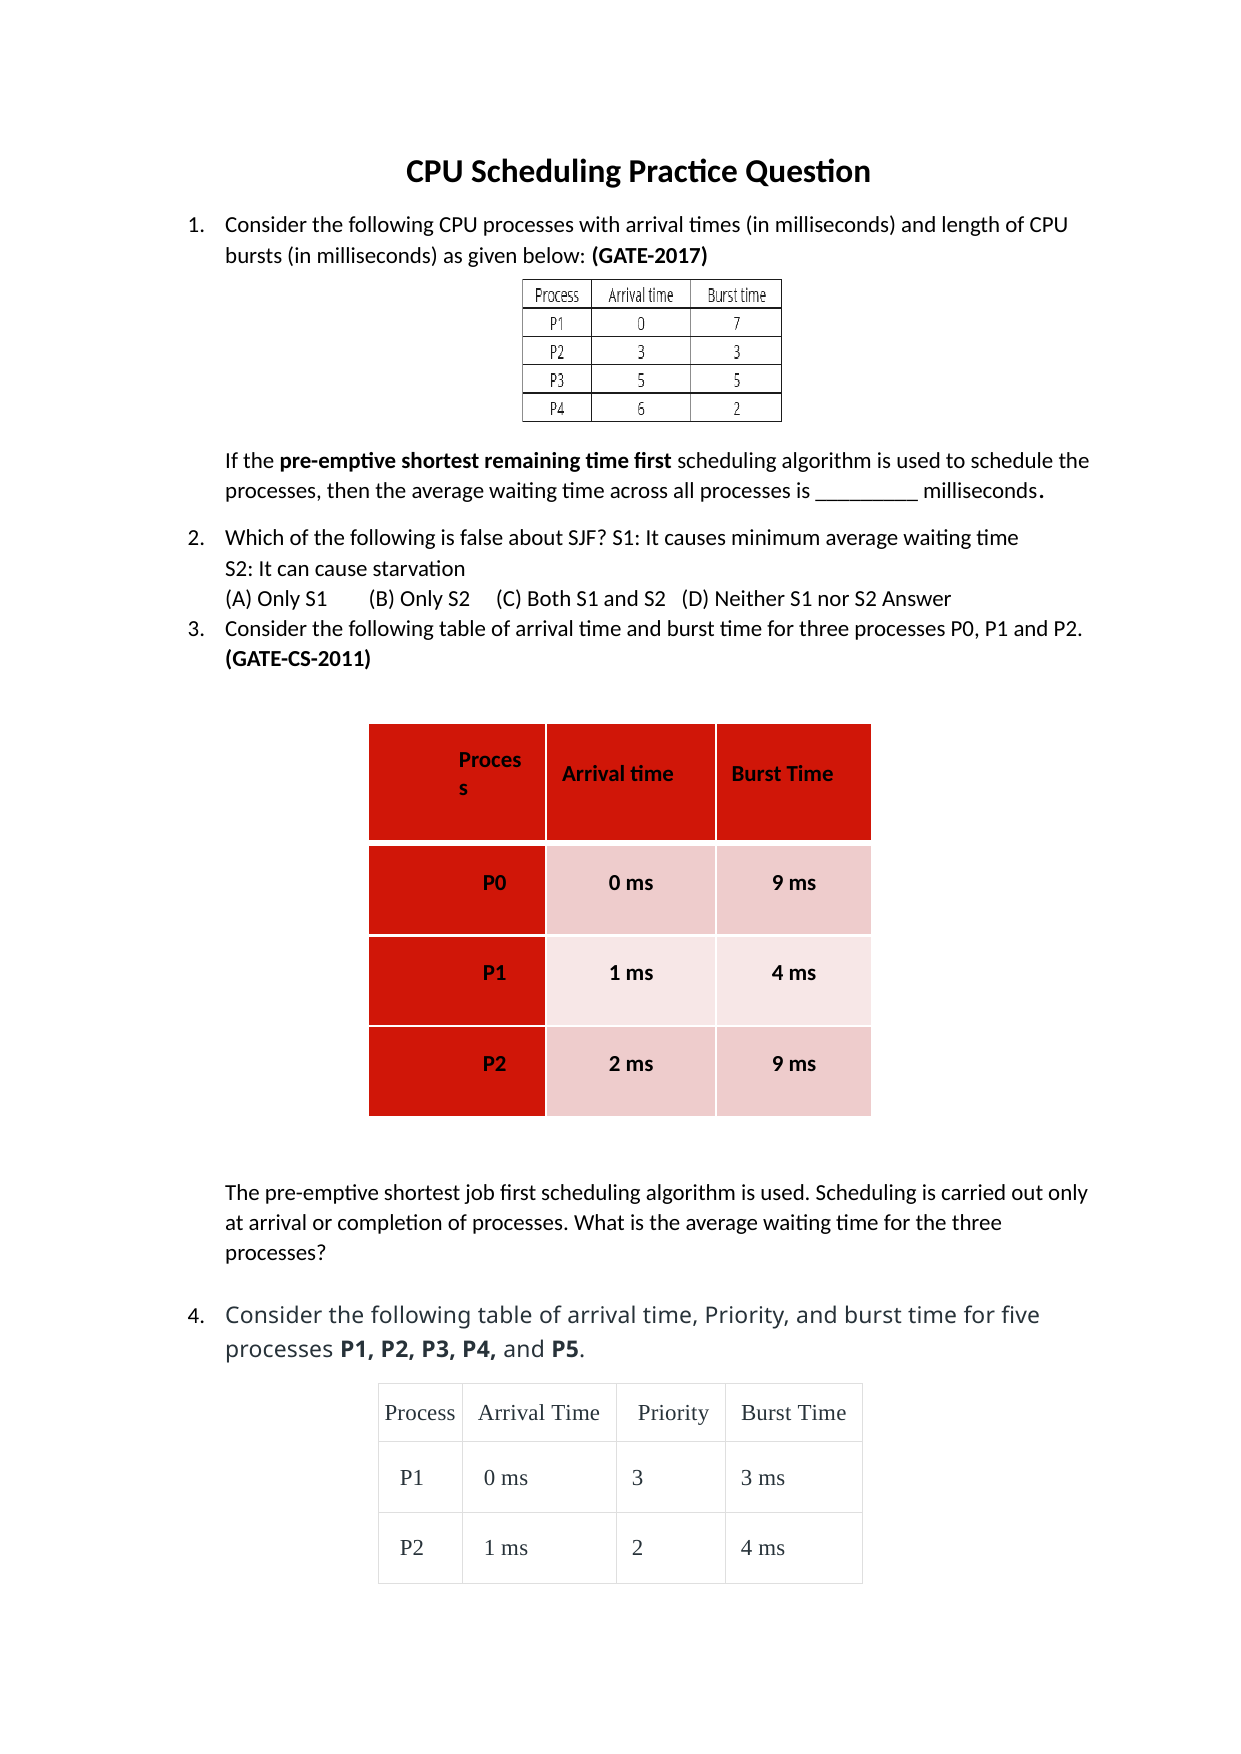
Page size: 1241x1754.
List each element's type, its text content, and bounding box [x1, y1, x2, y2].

table_cell 4 ms [726, 1513, 862, 1582]
list Consider the following CPU processes with arrival times (in milliseconds) and length of CPU bursts (in milliseconds) as given below: (GATE-2017) [187, 211, 1090, 269]
table_cell P0 [369, 846, 545, 934]
table_cell 1 ms [547, 937, 715, 1025]
table_header Burst Time [717, 724, 871, 840]
text CPU Scheduling Practice Question [187, 150, 1090, 191]
list Consider the following table of arrival time, Priority, and burst time for five processes P1, P2, P3, P4, and P5. [187, 1299, 1090, 1364]
table_cell P1 [379, 1442, 462, 1512]
table_header Arrival time [547, 724, 715, 840]
table_cell 3 ms [726, 1442, 862, 1512]
table_cell 9 ms [717, 846, 871, 934]
table_cell 2 [617, 1513, 725, 1582]
text If the pre-emptive shortest remaining time first scheduling algorithm is used to schedule the processes, then the average waiting time across all processes is _________ milliseconds. [225, 446, 1090, 504]
table_cell 0 ms [547, 846, 715, 934]
list (A) Only S1 (B) Only S2 (C) Both S1 and S2 (D) Neither S1 nor S2 Answer [225, 584, 1090, 612]
table_header Arrival Time [463, 1384, 616, 1441]
picture [516, 271, 799, 428]
table_header Burst Time [726, 1384, 862, 1441]
table_cell 2 ms [547, 1027, 715, 1116]
table_header Priority [617, 1384, 725, 1441]
table_cell P1 [369, 937, 545, 1025]
list S2: It can cause starvation [225, 554, 1090, 582]
list Which of the following is false about SJF? S1: It causes minimum average waiting time [187, 523, 1090, 551]
table_cell 9 ms [717, 1027, 871, 1116]
list The pre-emptive shortest job first scheduling algorithm is used. Scheduling is carried out only at arrival or completion of processes. What is the average waiting time for the three processes? [225, 1178, 1090, 1267]
table_cell 0 ms [463, 1442, 616, 1512]
table_cell 3 [617, 1442, 725, 1512]
list Consider the following table of arrival time and burst time for three processes P0, P1 and P2. (GATE-CS-2011) [187, 614, 1090, 672]
table_cell 1 ms [463, 1513, 616, 1582]
table_cell P2 [379, 1513, 462, 1582]
table_header Process [369, 724, 545, 840]
table_header Process [379, 1384, 462, 1441]
table_cell 4 ms [717, 937, 871, 1025]
table_cell P2 [369, 1027, 545, 1116]
